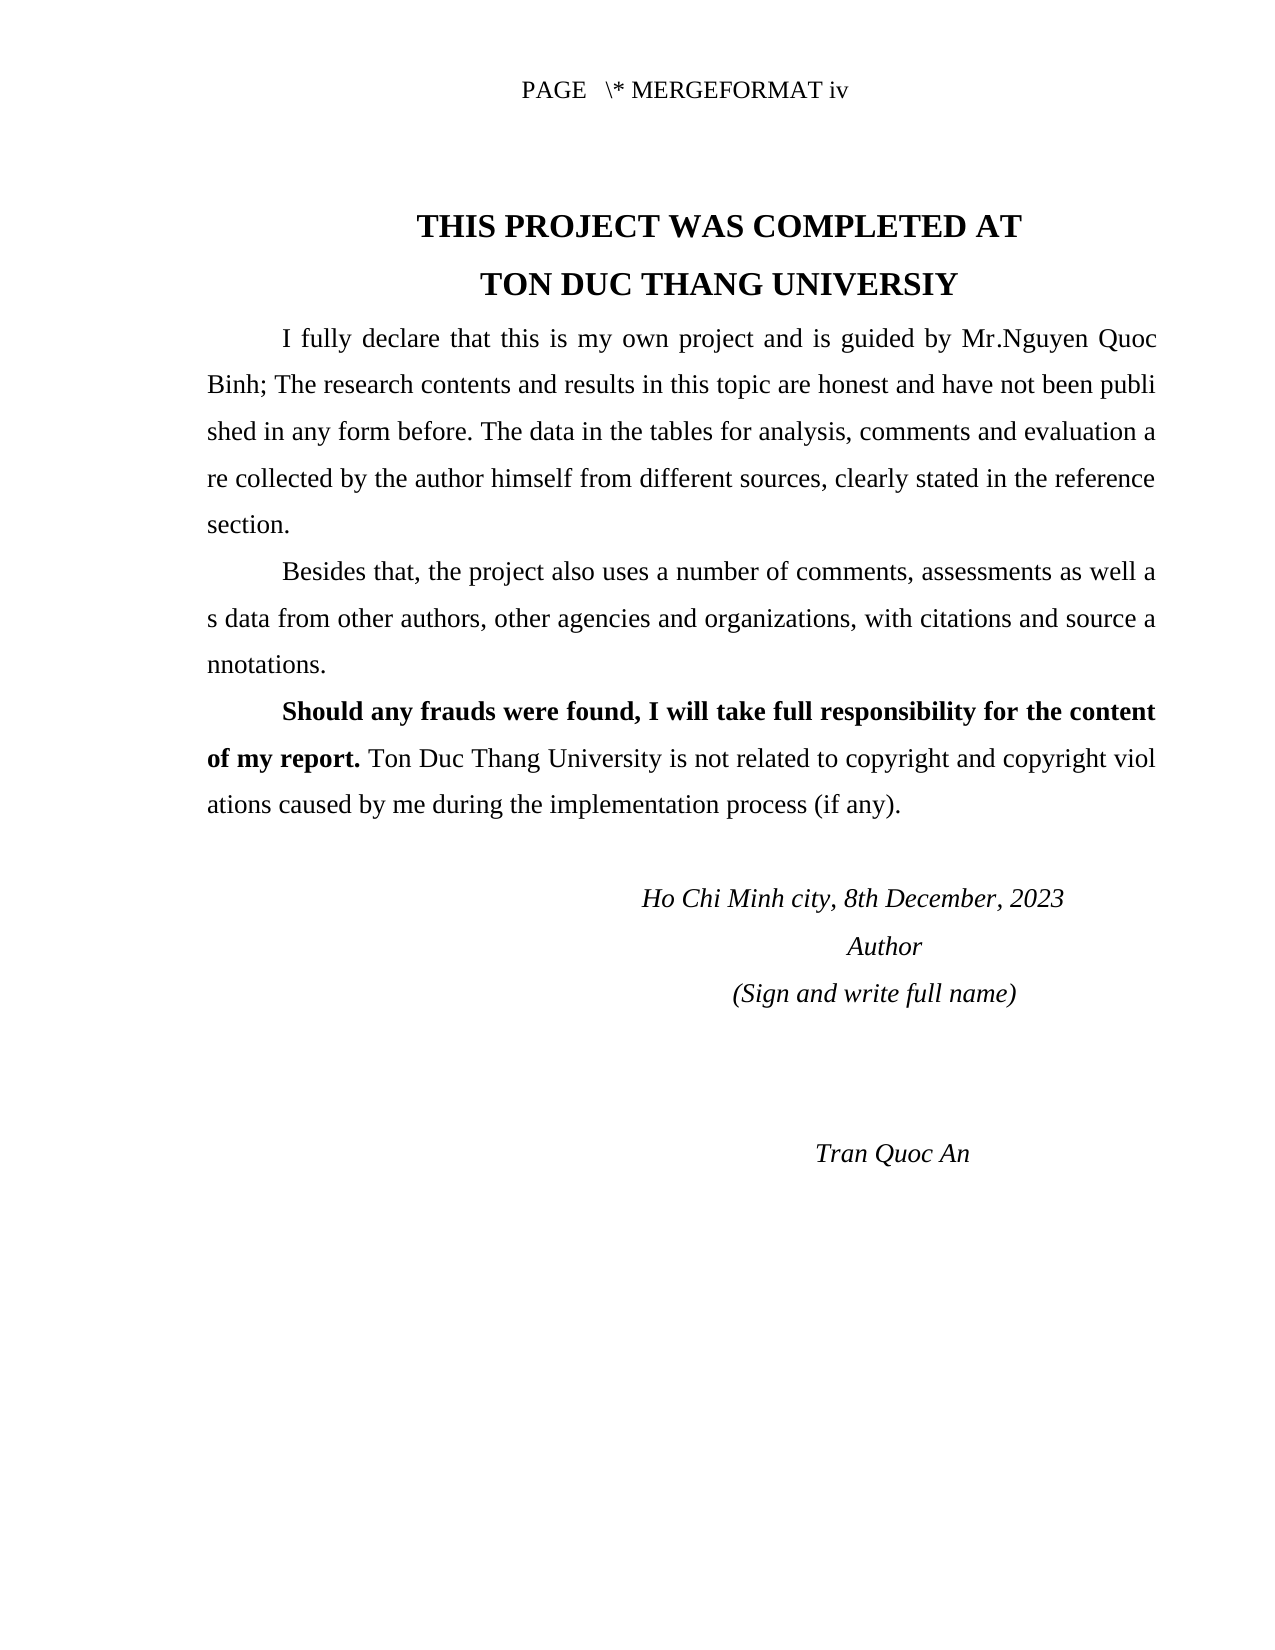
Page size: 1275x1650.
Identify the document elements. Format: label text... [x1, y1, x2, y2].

text THIS PROJECT WAS COMPLETED AT [207, 207, 1157, 245]
text (Sign and write full name) [627, 977, 1124, 1008]
text I fully declare that this is my own project and is guided by Mr.Nguyen Quoc Binh; The research contents and results in this topic are honest and have not been published in any form before. The data in the tables for analysis, comments and evaluation are collected by the author himself from different sources, clearly stated in the reference section. [207, 322, 1157, 539]
text Tran Quoc An [207, 1137, 972, 1168]
text Ho Chi Minh city, 8th December, 2023 [594, 882, 1107, 913]
text Should any frauds were found, I will take full responsibility for the content of my report. Ton Duc Thang University is not related to copyright and copyright violations caused by me during the implementation process (if any). [207, 695, 1157, 819]
text Author [665, 930, 1107, 961]
text Besides that, the project also uses a number of comments, assessments as well as data from other authors, other agencies and organizations, with citations and source annotations. [207, 555, 1157, 679]
text TON DUC THANG UNIVERSIY [207, 264, 1157, 303]
